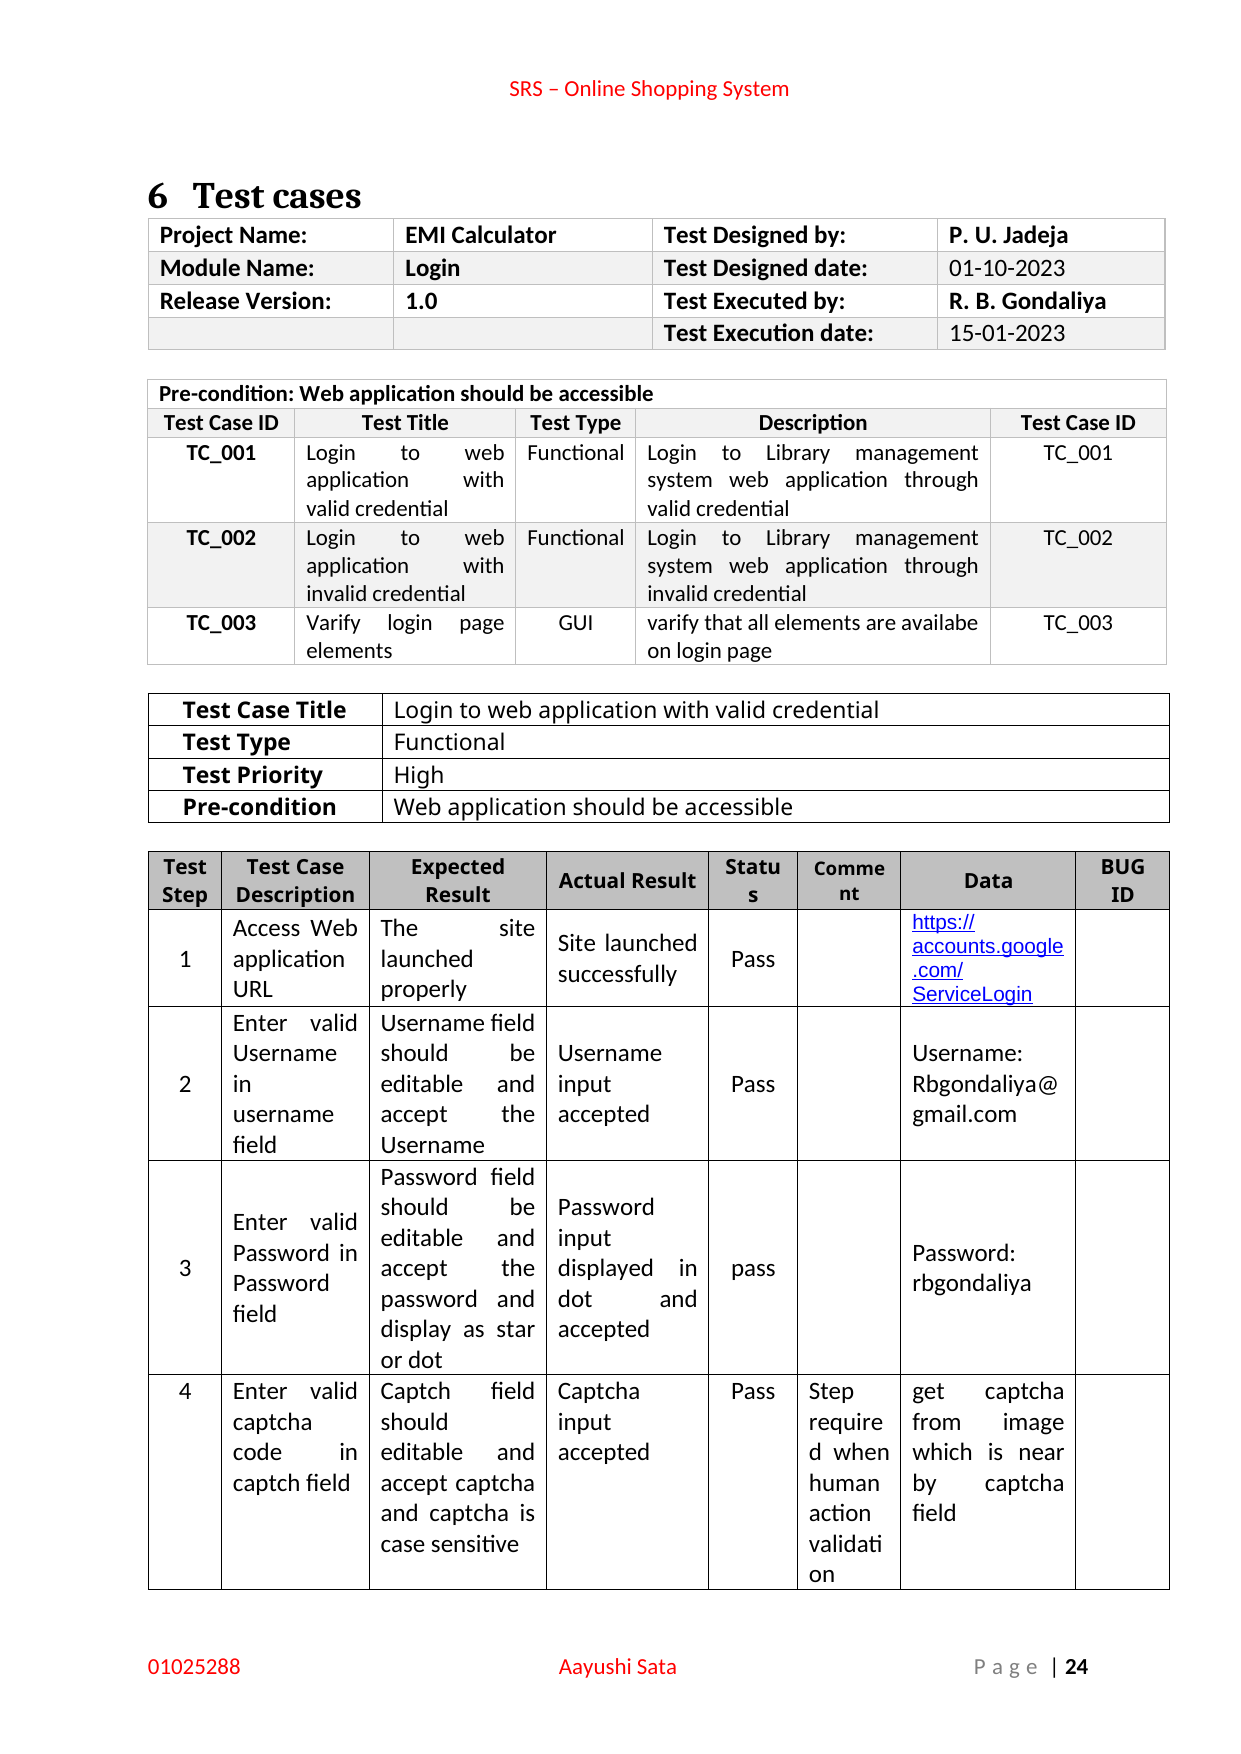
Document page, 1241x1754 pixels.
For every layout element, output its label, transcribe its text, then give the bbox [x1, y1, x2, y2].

table_cell https://accounts.google.com/ServiceLogin [901, 910, 1075, 1006]
table_cell [798, 1007, 900, 1159]
table_cell GUI [516, 608, 635, 664]
table_cell Login to Library management system web application through valid credential [636, 438, 990, 522]
table_cell 15-01-2023 [938, 318, 1164, 349]
table_cell Description [636, 409, 990, 437]
table_cell [394, 318, 652, 349]
table_cell Varify login page elements [295, 608, 515, 664]
table_cell Test Type [516, 409, 635, 437]
table_header P. U. Jadeja [938, 219, 1164, 251]
table_cell Release Version: [149, 285, 393, 317]
table_cell Test Case ID [148, 409, 294, 437]
table_cell Test Case ID [991, 409, 1166, 437]
table_cell Username input accepted [547, 1007, 708, 1159]
table_cell [1076, 1161, 1169, 1374]
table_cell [798, 1375, 900, 1589]
table_cell Login to web application with invalid credential [295, 523, 515, 607]
table_cell TC_002 [991, 523, 1166, 607]
table_cell Test Type [149, 726, 382, 757]
table_cell Login to web application with valid credential [295, 438, 515, 522]
table_cell varify that all elements are availabe on login page [636, 608, 990, 664]
table_cell R. B. Gondaliya [938, 285, 1164, 317]
table_header Test Step [149, 852, 221, 909]
table_cell TC_001 [991, 438, 1166, 522]
table_cell Module Name: [149, 252, 393, 284]
table_cell Test Title [295, 409, 515, 437]
table_cell Enter valid Username in username field [222, 1007, 369, 1159]
table_cell The site launched properly [370, 910, 546, 1006]
table_cell TC_003 [991, 608, 1166, 664]
table_cell High [383, 759, 1169, 790]
table_cell 01-10-2023 [938, 252, 1164, 284]
table_cell Password: rbgondaliya [901, 1161, 1075, 1374]
table_cell TC_001 [148, 438, 294, 522]
table_cell 1.0 [394, 285, 652, 317]
table_header BUG ID [1076, 852, 1169, 909]
table_cell Web application should be accessible [383, 791, 1169, 822]
table_header Test Case Title [149, 694, 382, 725]
table_cell [798, 910, 900, 1006]
table_cell Test Priority [149, 759, 382, 790]
table_cell Pass [709, 910, 797, 1006]
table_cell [222, 1375, 369, 1589]
table_header Comment [798, 852, 900, 909]
table_cell Test Executed by: [653, 285, 937, 317]
table_cell 3 [149, 1161, 221, 1374]
table_header EMI Calculator [394, 219, 652, 251]
table_header Data [901, 852, 1075, 909]
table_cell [547, 1375, 708, 1589]
table_header Expected Result [370, 852, 546, 909]
table_cell Enter valid Password in Password field [222, 1161, 369, 1374]
table_cell Pass [709, 1375, 797, 1589]
table_cell TC_002 [148, 523, 294, 607]
table_cell Login [394, 252, 652, 284]
table_cell Pass [709, 1007, 797, 1159]
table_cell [901, 1375, 1075, 1589]
table_header Test Designed by: [653, 219, 937, 251]
table_cell Pre-condition [149, 791, 382, 822]
table_cell Functional [383, 726, 1169, 757]
table_cell Password input displayed in dot and accepted [547, 1161, 708, 1374]
table_cell Test Designed date: [653, 252, 937, 284]
table_cell TC_003 [148, 608, 294, 664]
table_cell Test Execution date: [653, 318, 937, 349]
table_header Pre-condition: Web application should be accessible [148, 380, 1166, 407]
table_cell Functional [516, 523, 635, 607]
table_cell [370, 1375, 546, 1589]
table_cell Site launched successfully [547, 910, 708, 1006]
table_cell Username field should be editable and accept the Username [370, 1007, 546, 1159]
table_cell Login to Library management system web application through invalid credential [636, 523, 990, 607]
table_cell 2 [149, 1007, 221, 1159]
subtitle Test cases [148, 175, 1152, 218]
table_cell 1 [149, 910, 221, 1006]
table_cell Access Web application URL [222, 910, 369, 1006]
table_cell Password field should be editable and accept the password and display as star or dot [370, 1161, 546, 1374]
table_header Status [709, 852, 797, 909]
table_cell Username: Rbgondaliya@gmail.com [901, 1007, 1075, 1159]
table_cell [1076, 910, 1169, 1006]
table_cell [149, 318, 393, 349]
table_header Login to web application with valid credential [383, 694, 1169, 725]
table_header Project Name: [149, 219, 393, 251]
table_header Actual Result [547, 852, 708, 909]
table_cell [1076, 1007, 1169, 1159]
table_cell pass [709, 1161, 797, 1374]
table_cell [1076, 1375, 1169, 1589]
table_cell [798, 1161, 900, 1374]
table_cell Functional [516, 438, 635, 522]
table_cell 4 [149, 1375, 221, 1589]
table_header Test Case Description [222, 852, 369, 909]
